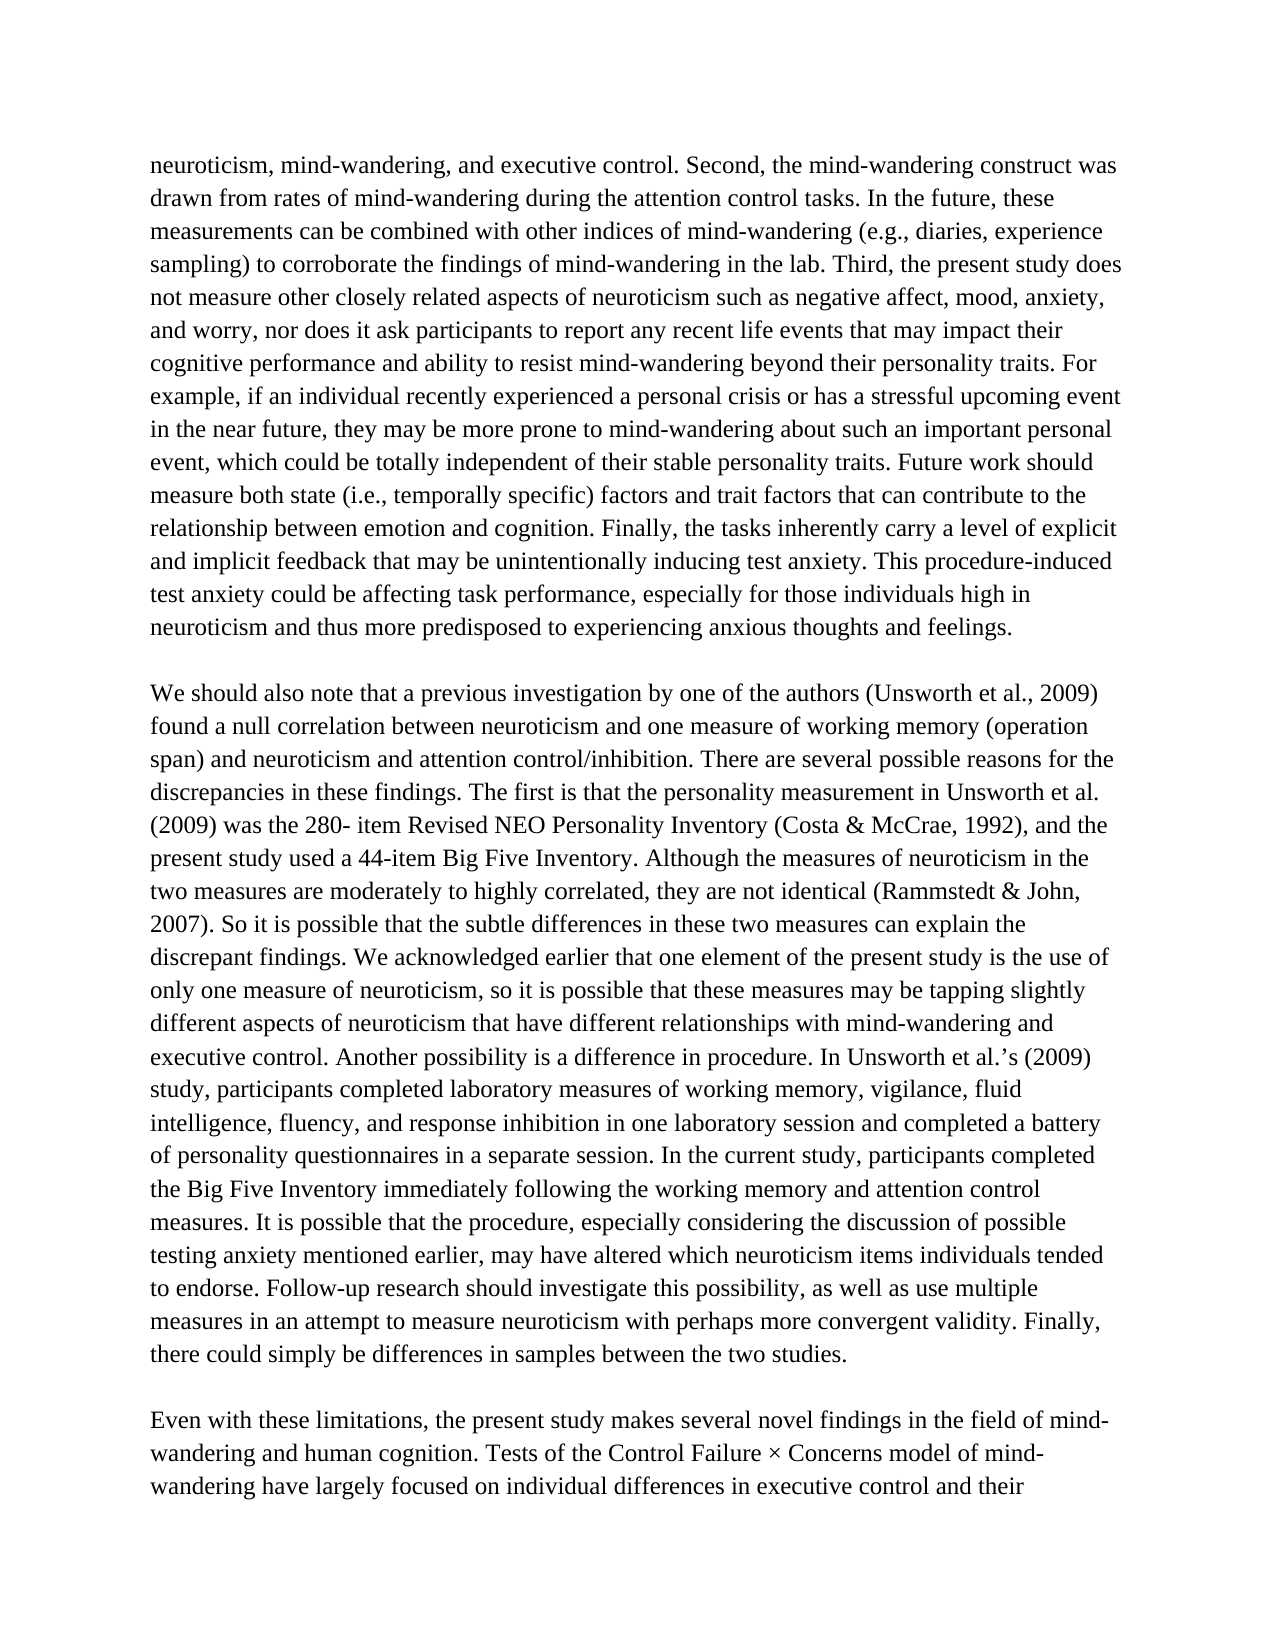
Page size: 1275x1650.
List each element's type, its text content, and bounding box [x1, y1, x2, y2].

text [150, 1405, 1125, 1499]
text We should also note that a previous investigation by one of the authors (Unsworth et al., 2009) found a null correlation between neuroticism and one measure of working memory (operation span) and neuroticism and attention control/inhibition. There are several possible reasons for the discrepancies in these findings. The first is that the personality measurement in Unsworth et al. (2009) was the 280- item Revised NEO Personality Inventory (Costa & McCrae, 1992), and the present study used a 44-item Big Five Inventory. Although the measures of neuroticism in the two measures are moderately to highly correlated, they are not identical (Rammstedt & John, 2007). So it is possible that the subtle differences in these two measures can explain the discrepant findings. We acknowledged earlier that one element of the present study is the use of only one measure of neuroticism, so it is possible that these measures may be tapping slightly different aspects of neuroticism that have different relationships with mind-wandering and executive control. Another possibility is a difference in procedure. In Unsworth et al.’s (2009) study, participants completed laboratory measures of working memory, vigilance, fluid intelligence, fluency, and response inhibition in one laboratory session and completed a battery of personality questionnaires in a separate session. In the current study, participants completed the Big Five Inventory immediately following the working memory and attention control measures. It is possible that the procedure, especially considering the discussion of possible testing anxiety mentioned earlier, may have altered which neuroticism items individuals tended to endorse. Follow-up research should investigate this possibility, as well as use multiple measures in an attempt to measure neuroticism with perhaps more convergent validity. Finally, there could simply be differences in samples between the two studies. [150, 678, 1125, 1367]
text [150, 150, 1125, 641]
